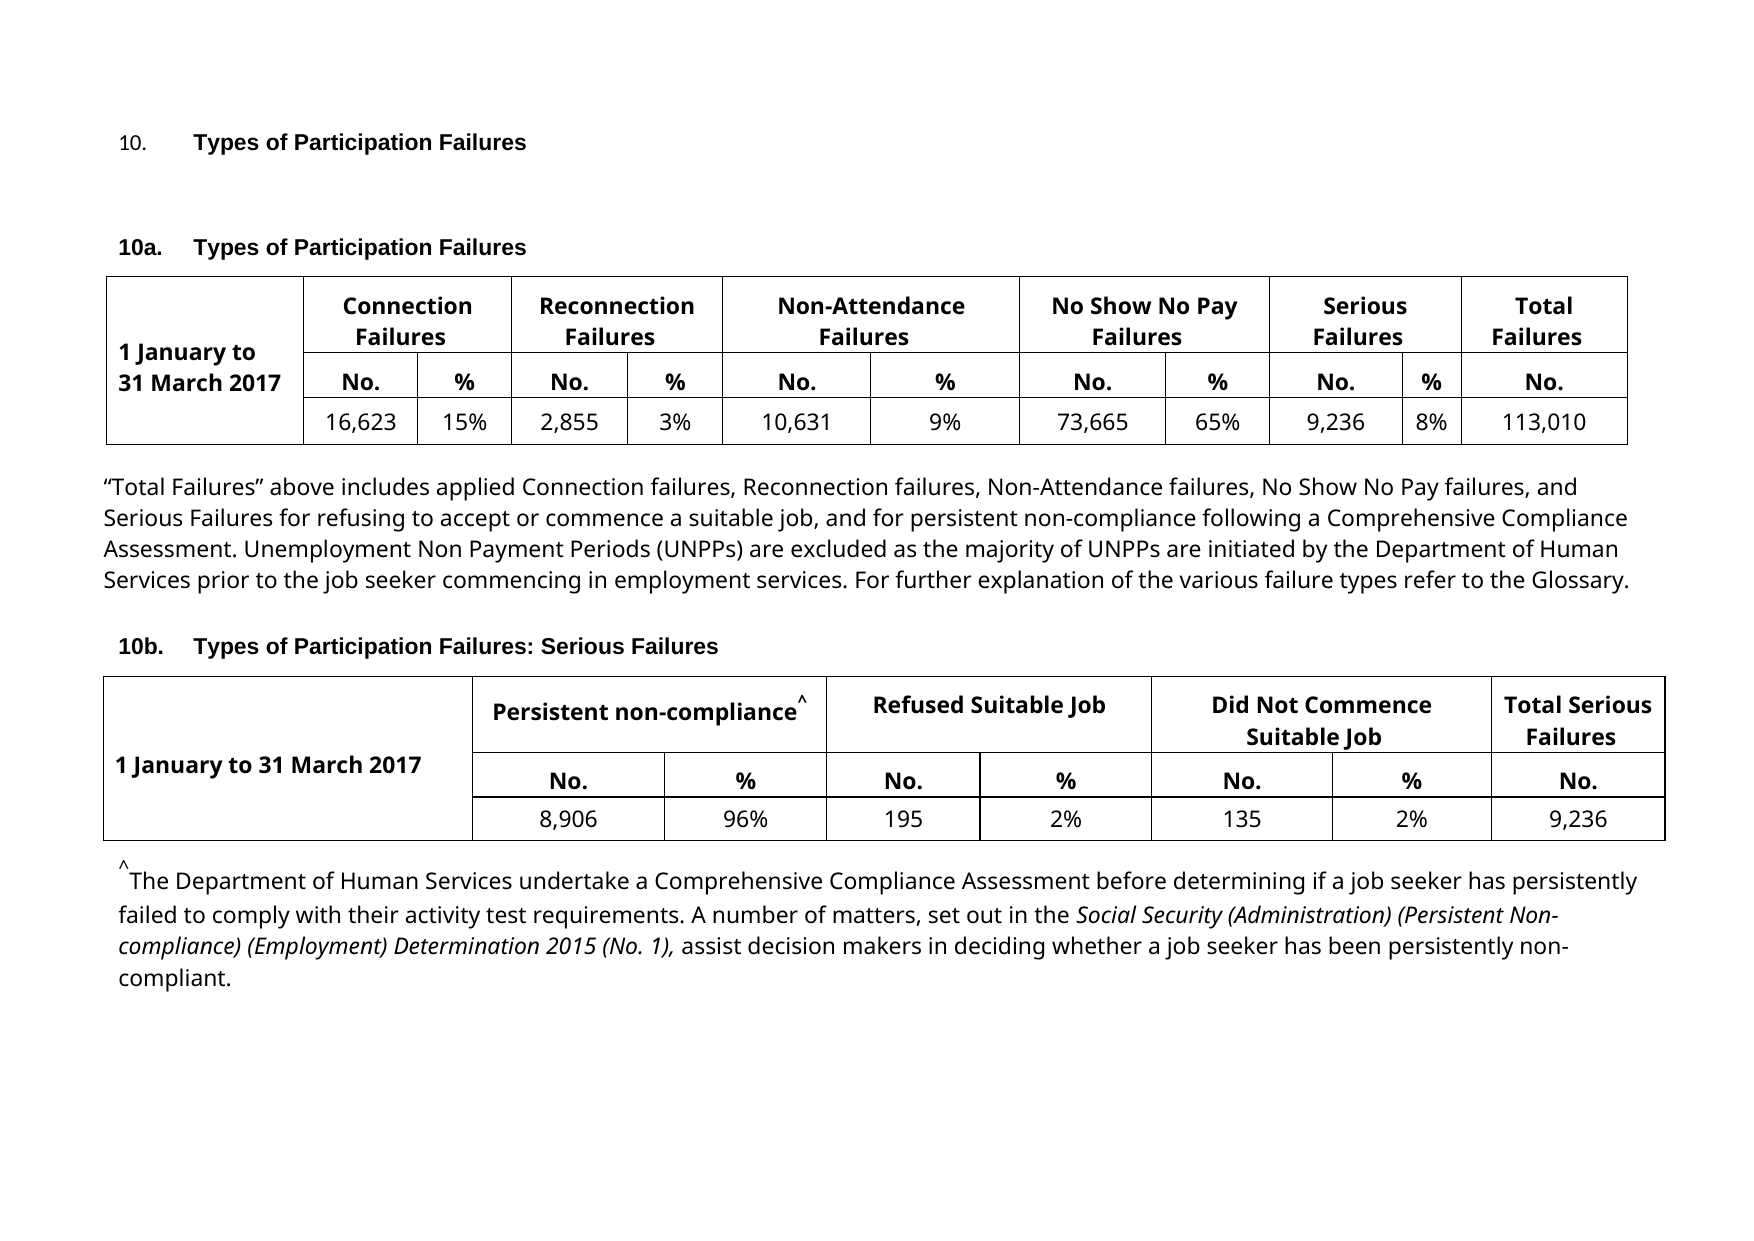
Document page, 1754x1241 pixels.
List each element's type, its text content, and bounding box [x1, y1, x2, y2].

table_cell % [418, 353, 511, 397]
table_header 1 January to 31 March 2017 [104, 677, 472, 840]
table_header Persistent non-compliance^ [473, 677, 826, 752]
table_cell No. [1462, 353, 1627, 397]
table_cell 9,236 [1270, 398, 1402, 444]
table_cell % [1333, 753, 1491, 796]
table_cell 65% [1166, 398, 1269, 444]
table_cell 2% [1333, 798, 1491, 840]
table_cell 16,623 [304, 398, 417, 444]
table_cell % [1403, 353, 1461, 397]
table_cell % [1166, 353, 1269, 397]
table_cell No. [723, 353, 870, 397]
table_cell 3% [628, 398, 722, 444]
table_cell No. [1020, 353, 1165, 397]
table_cell 9% [871, 398, 1019, 444]
text “Total Failures” above includes applied Connection failures, Reconnection failures, Non-Attendance failures, No Show No Pay failures, and Serious Failures for refusing to accept or commence a suitable job, and for persistent non-compliance following a Comprehensive Compliance Assessment. Unemployment Non Payment Periods (UNPPs) are excluded as the majority of UNPPs are initiated by the Department of Human Services prior to the job seeker commencing in employment services. For further explanation of the various failure types refer to the Glossary. [103, 470, 1654, 595]
subtitle Types of Participation Failures [103, 128, 1654, 156]
table_cell % [871, 353, 1019, 397]
table_cell No. [1270, 353, 1402, 397]
table_cell 10,631 [723, 398, 870, 444]
table_cell 113,010 [1462, 398, 1627, 444]
text ^The Department of Human Services undertake a Comprehensive Compliance Assessment before determining if a job seeker has persistently failed to comply with their activity test requirements. A number of matters, set out in the Social Security (Administration) (Persistent Non-compliance) (Employment) Determination 2015 (No. 1), assist decision makers in deciding whether a job seeker has been persistently non-compliant. [118, 854, 1654, 993]
table_cell No. [827, 753, 979, 796]
table_cell 8,906 [473, 798, 664, 840]
table_cell No. [1152, 753, 1332, 796]
table_header Did Not Commence Suitable Job [1152, 677, 1491, 752]
table_header Serious Failures [1270, 277, 1461, 352]
table_cell No. [304, 353, 417, 397]
table_cell 15% [418, 398, 511, 444]
table_cell 135 [1152, 798, 1332, 840]
table_cell 96% [665, 798, 826, 840]
table_header Total Serious Failures [1492, 677, 1664, 752]
table_cell No. [512, 353, 627, 397]
table_header Refused Suitable Job [827, 677, 1151, 752]
table_cell 9,236 [1492, 798, 1664, 840]
table_cell 8% [1403, 398, 1461, 444]
subtitle 10b. Types of Participation Failures: Serious Failures [118, 633, 1654, 659]
table_cell No. [1492, 753, 1664, 796]
table_cell % [628, 353, 722, 397]
table_header Connection Failures [304, 277, 511, 352]
table_header Reconnection Failures [512, 277, 722, 352]
table_header Total Failures [1462, 277, 1627, 352]
table_cell 2,855 [512, 398, 627, 444]
table_header Non-Attendance Failures [723, 277, 1019, 352]
subtitle 10a. Types of Participation Failures [118, 233, 1654, 260]
table_cell 195 [827, 798, 979, 840]
table_cell 73,665 [1020, 398, 1165, 444]
table_header 1 January to 31 March 2017 [107, 277, 303, 444]
table_cell % [665, 753, 826, 796]
table_cell 2% [981, 798, 1151, 840]
table_cell No. [473, 753, 664, 796]
table_header No Show No Pay Failures [1020, 277, 1269, 352]
table_cell % [981, 753, 1151, 796]
